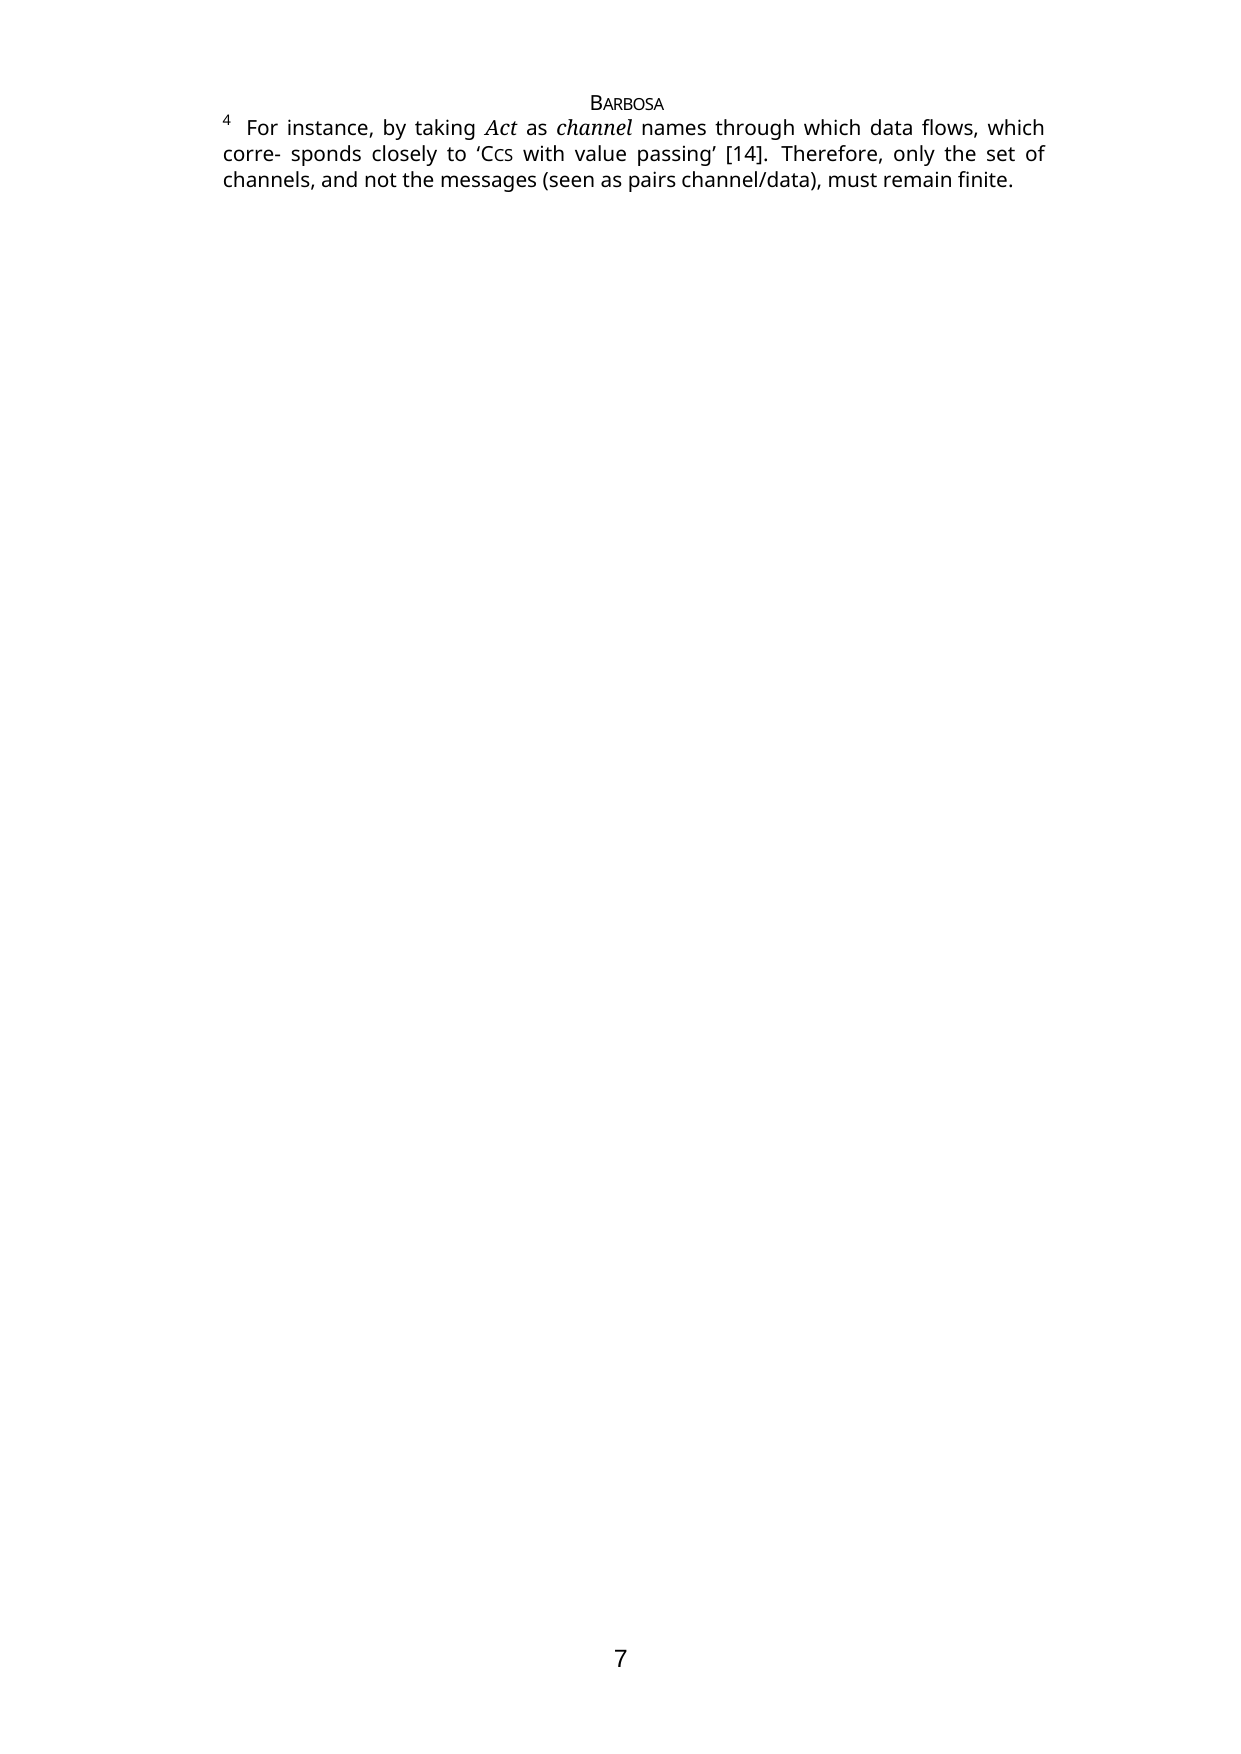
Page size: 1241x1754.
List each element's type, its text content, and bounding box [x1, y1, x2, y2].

text 4 For instance, by taking Act as channel names through which data flows, which corre- sponds closely to ‘Ccs with value passing’ [14]. Therefore, only the set of channels, and not the messages (seen as pairs channel/data), must remain finite. [222, 112, 1046, 194]
